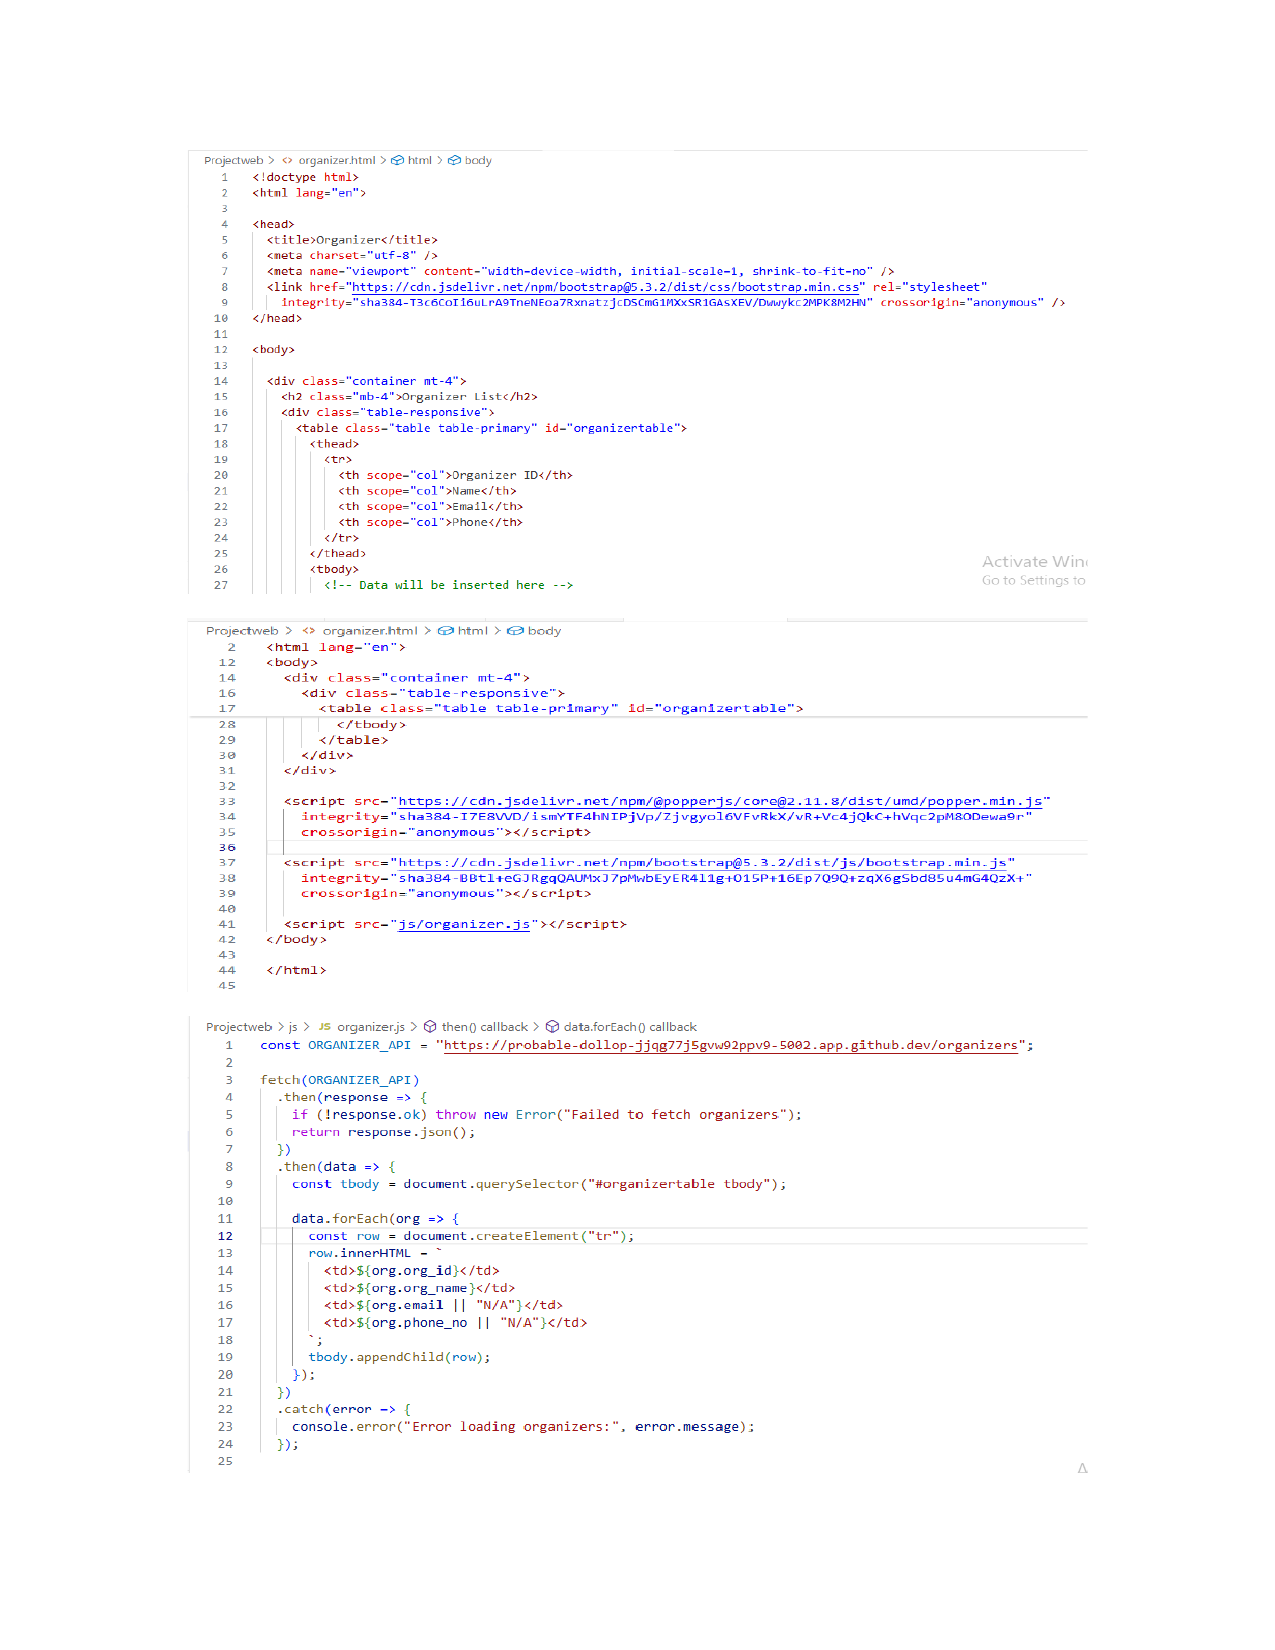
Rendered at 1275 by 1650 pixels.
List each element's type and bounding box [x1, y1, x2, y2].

picture [187, 1016, 1088, 1473]
picture [187, 150, 1088, 594]
picture [187, 618, 1088, 992]
